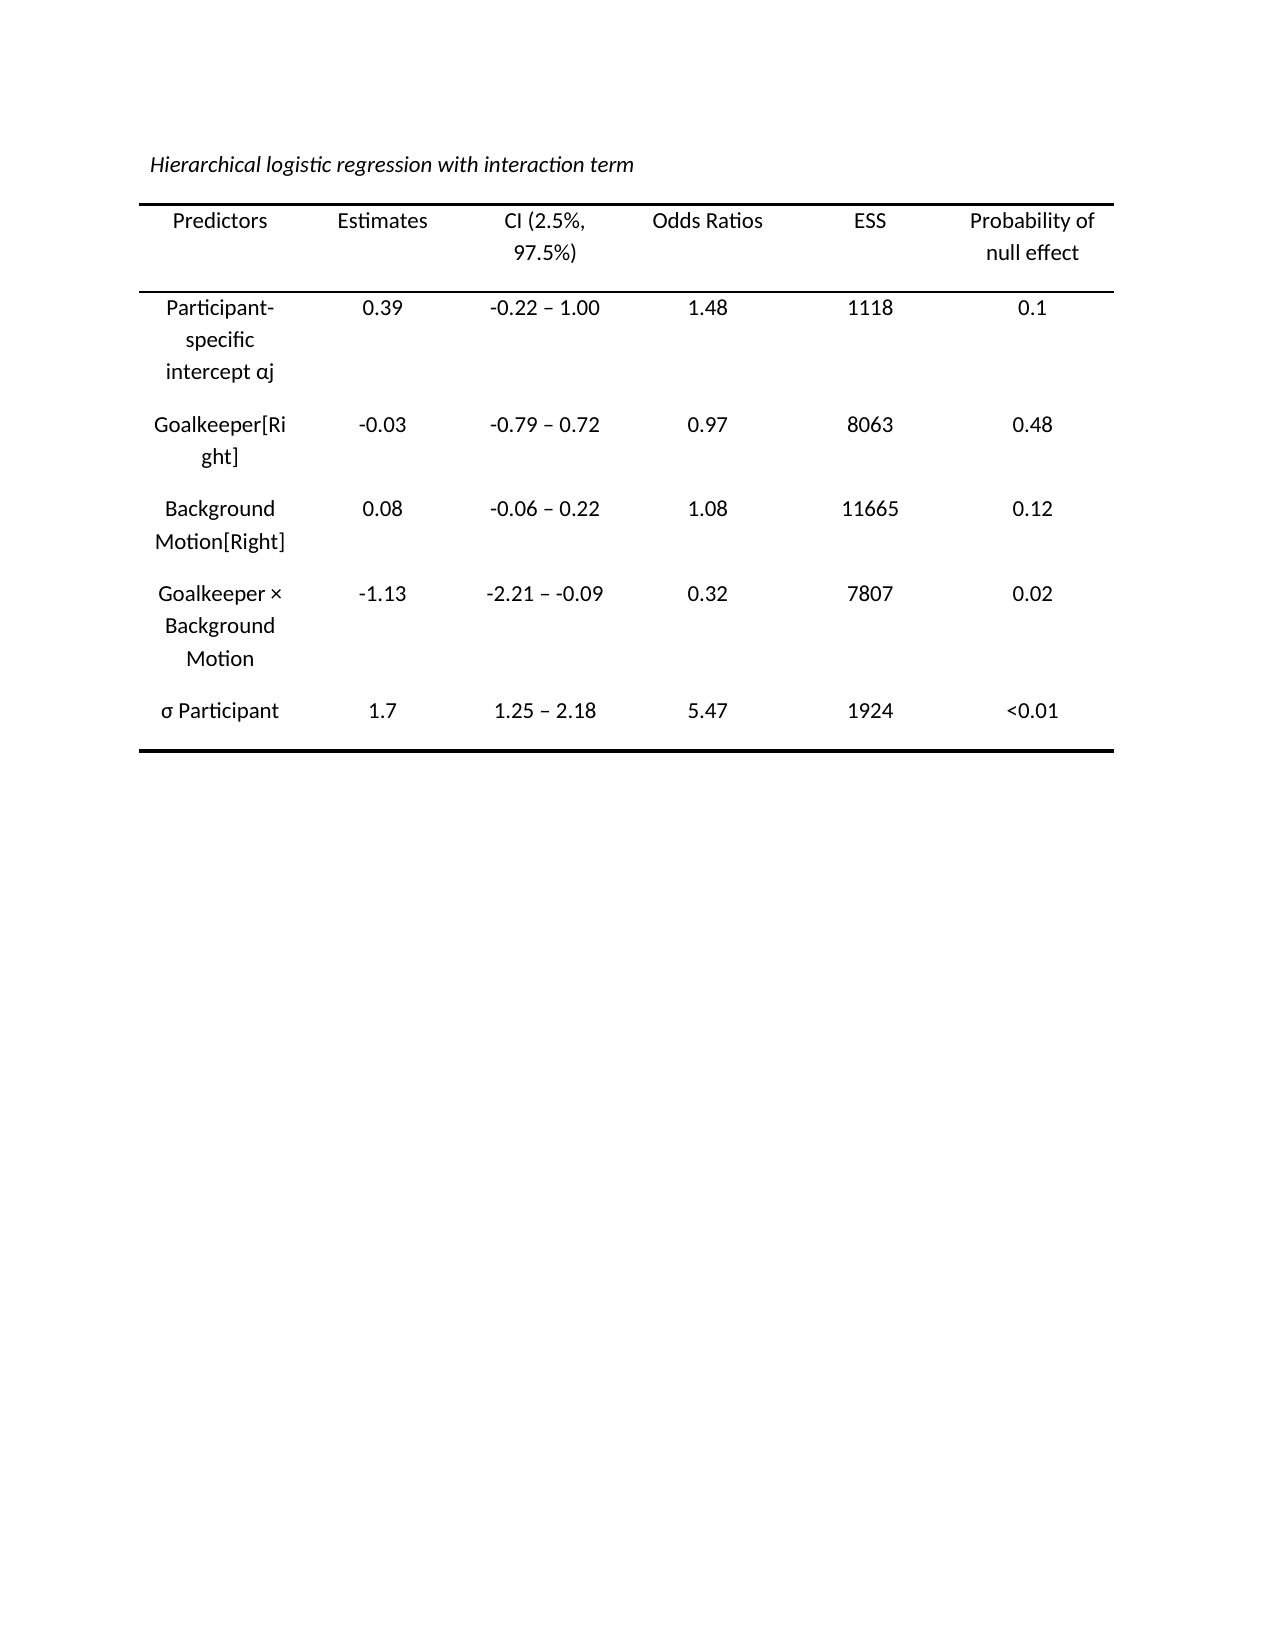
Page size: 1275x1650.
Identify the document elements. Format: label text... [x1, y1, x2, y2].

table_header Estimates [301, 206, 464, 291]
table_cell 8063 [789, 410, 951, 494]
text Hierarchical logistic regression with interaction term [150, 150, 1125, 178]
table_cell -0.22 – 1.00 [464, 293, 626, 410]
table_cell -1.13 [301, 580, 464, 697]
table_cell σ Participant [139, 697, 301, 749]
table_cell 0.1 [951, 293, 1114, 410]
table_header Predictors [139, 206, 301, 291]
table_cell 1924 [789, 697, 951, 749]
table_cell -2.21 – -0.09 [464, 580, 626, 697]
table_cell 0.02 [951, 580, 1114, 697]
table_cell 0.08 [301, 495, 464, 579]
table_cell 0.39 [301, 293, 464, 410]
table_cell 1.7 [301, 697, 464, 749]
table_cell <0.01 [951, 697, 1114, 749]
table_cell 0.97 [626, 410, 789, 494]
table_header CI (2.5%, 97.5%) [464, 206, 626, 291]
table_cell -0.03 [301, 410, 464, 494]
table_cell 1.25 – 2.18 [464, 697, 626, 749]
table_cell 7807 [789, 580, 951, 697]
table_cell 1118 [789, 293, 951, 410]
table_cell 0.32 [626, 580, 789, 697]
table_cell Participant-specific intercept αj [139, 293, 301, 410]
table_cell 1.48 [626, 293, 789, 410]
table_cell 1.08 [626, 495, 789, 579]
table_cell -0.79 – 0.72 [464, 410, 626, 494]
table_cell -0.06 – 0.22 [464, 495, 626, 579]
table_header ESS [789, 206, 951, 291]
table_cell Background Motion[Right] [139, 495, 301, 579]
table_cell 11665 [789, 495, 951, 579]
table_cell Goalkeeper[Right] [139, 410, 301, 494]
table_header Odds Ratios [626, 206, 789, 291]
table_cell 5.47 [626, 697, 789, 749]
table_cell 0.48 [951, 410, 1114, 494]
table_cell 0.12 [951, 495, 1114, 579]
table_header Probability of null effect [951, 206, 1114, 291]
table_cell Goalkeeper × Background Motion [139, 580, 301, 697]
